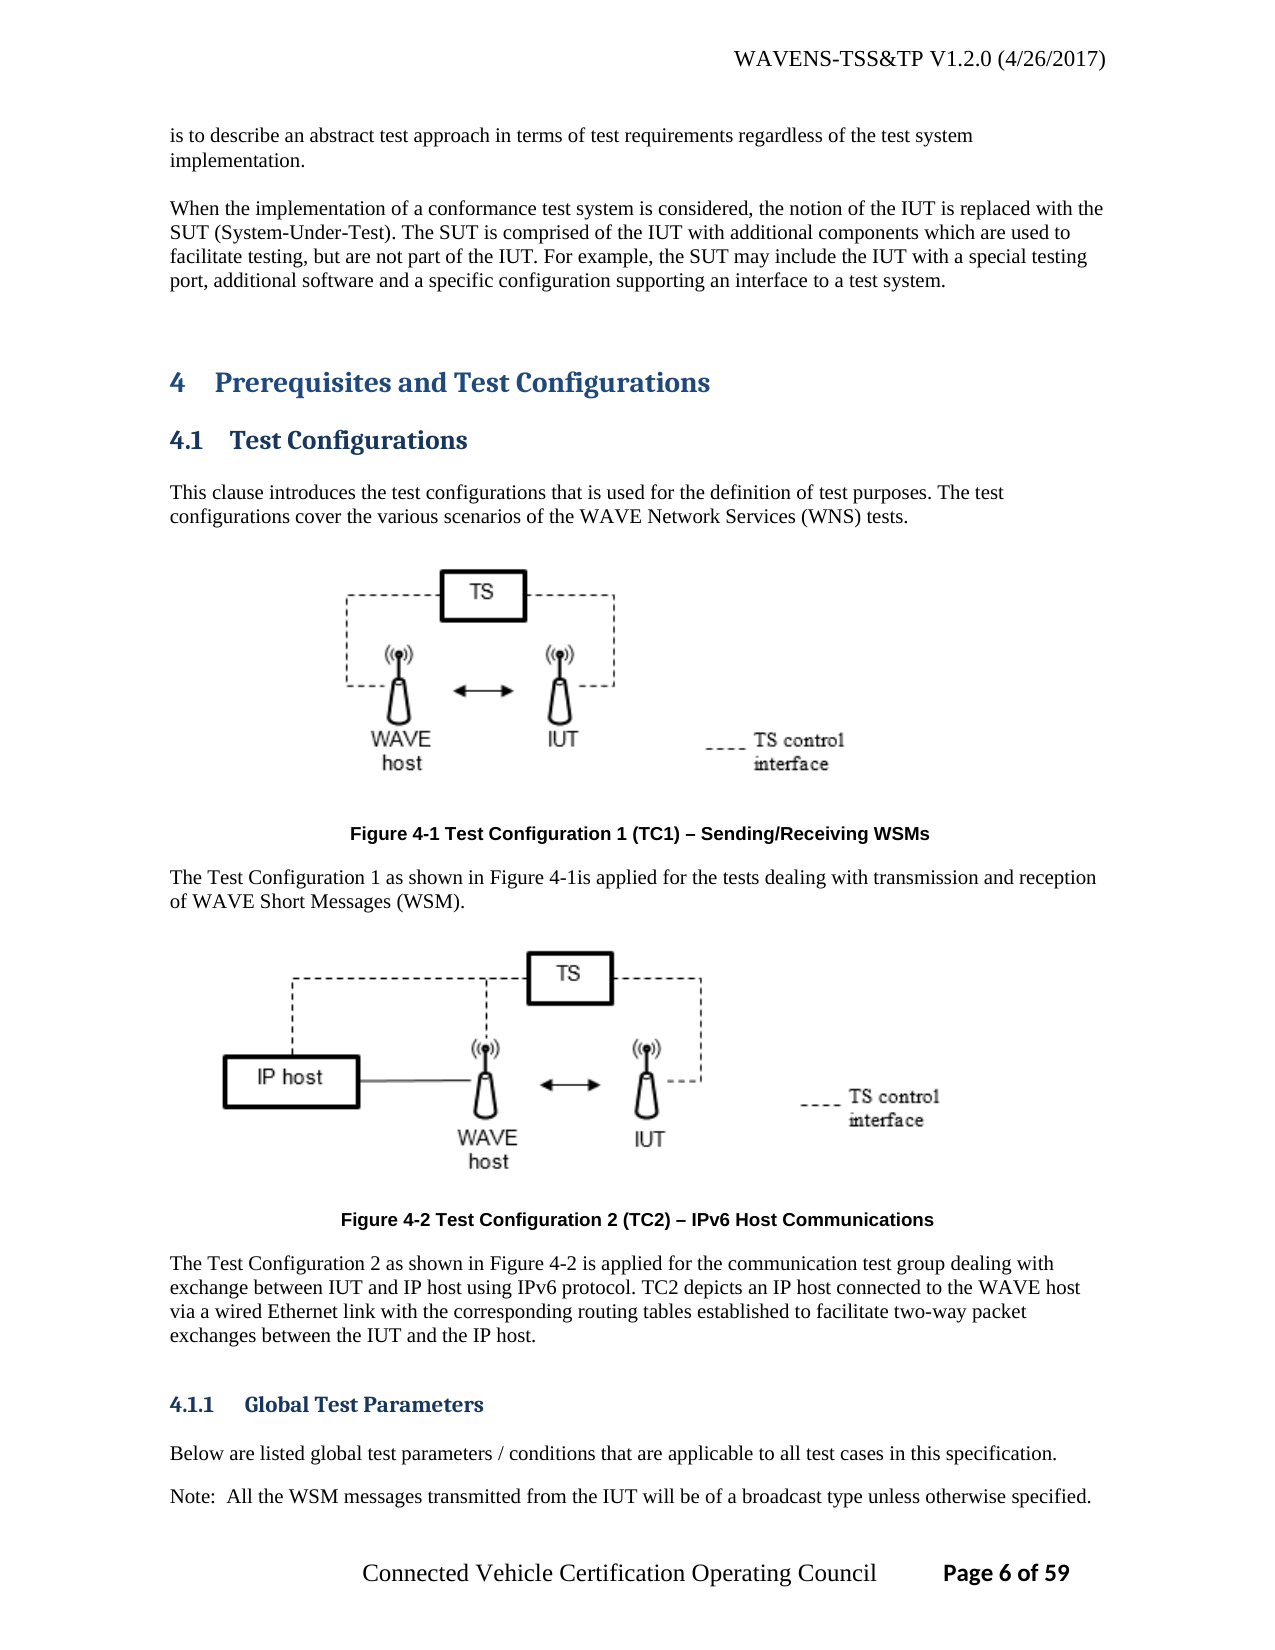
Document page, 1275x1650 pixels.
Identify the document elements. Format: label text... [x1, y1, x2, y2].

text Figure 4-2 Test Configuration 2 (TC2) – IPv6 Host Communications [169, 1209, 1106, 1230]
picture [187, 931, 965, 1180]
text This clause introduces the test configurations that is used for the definition of test purposes. The test configurations cover the various scenarios of the WAVE Network Services (WNS) tests. [169, 480, 1106, 528]
picture [290, 546, 862, 794]
text Note: All the WSM messages transmitted from the IUT will be of a broadcast type unless otherwise specified. [169, 1484, 1106, 1508]
subtitle Test Configurations [169, 425, 1106, 456]
text The Test Configuration 2 as shown in is applied for the communication test group dealing with exchange between IUT and IP host using IPv6 protocol. TC2 depicts an IP host connected to the WAVE host via a wired Ethernet link with the corresponding routing tables established to facilitate two-way packet exchanges between the IUT and the IP host. [169, 1251, 1106, 1347]
subtitle Prerequisites and Test Configurations [169, 366, 1106, 399]
text When the implementation of a conformance test system is considered, the notion of the IUT is replaced with the SUT (System-Under-Test). The SUT is comprised of the IUT with additional components which are used to facilitate testing, but are not part of the IUT. For example, the SUT may include the IUT with a special testing port, additional software and a specific configuration supporting an interface to a test system. [169, 196, 1106, 292]
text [169, 123, 1106, 172]
text Below are listed global test parameters / conditions that are applicable to all test cases in this specification. [169, 1441, 1106, 1465]
text Figure 4-1 Test Configuration 1 (TC1) – Sending/Receiving WSMs [169, 822, 1106, 844]
subtitle Global Test Parameters [169, 1392, 1106, 1419]
text The Test Configuration 1 as shown in is applied for the tests dealing with transmission and reception of WAVE Short Messages (WSM). [169, 865, 1106, 913]
